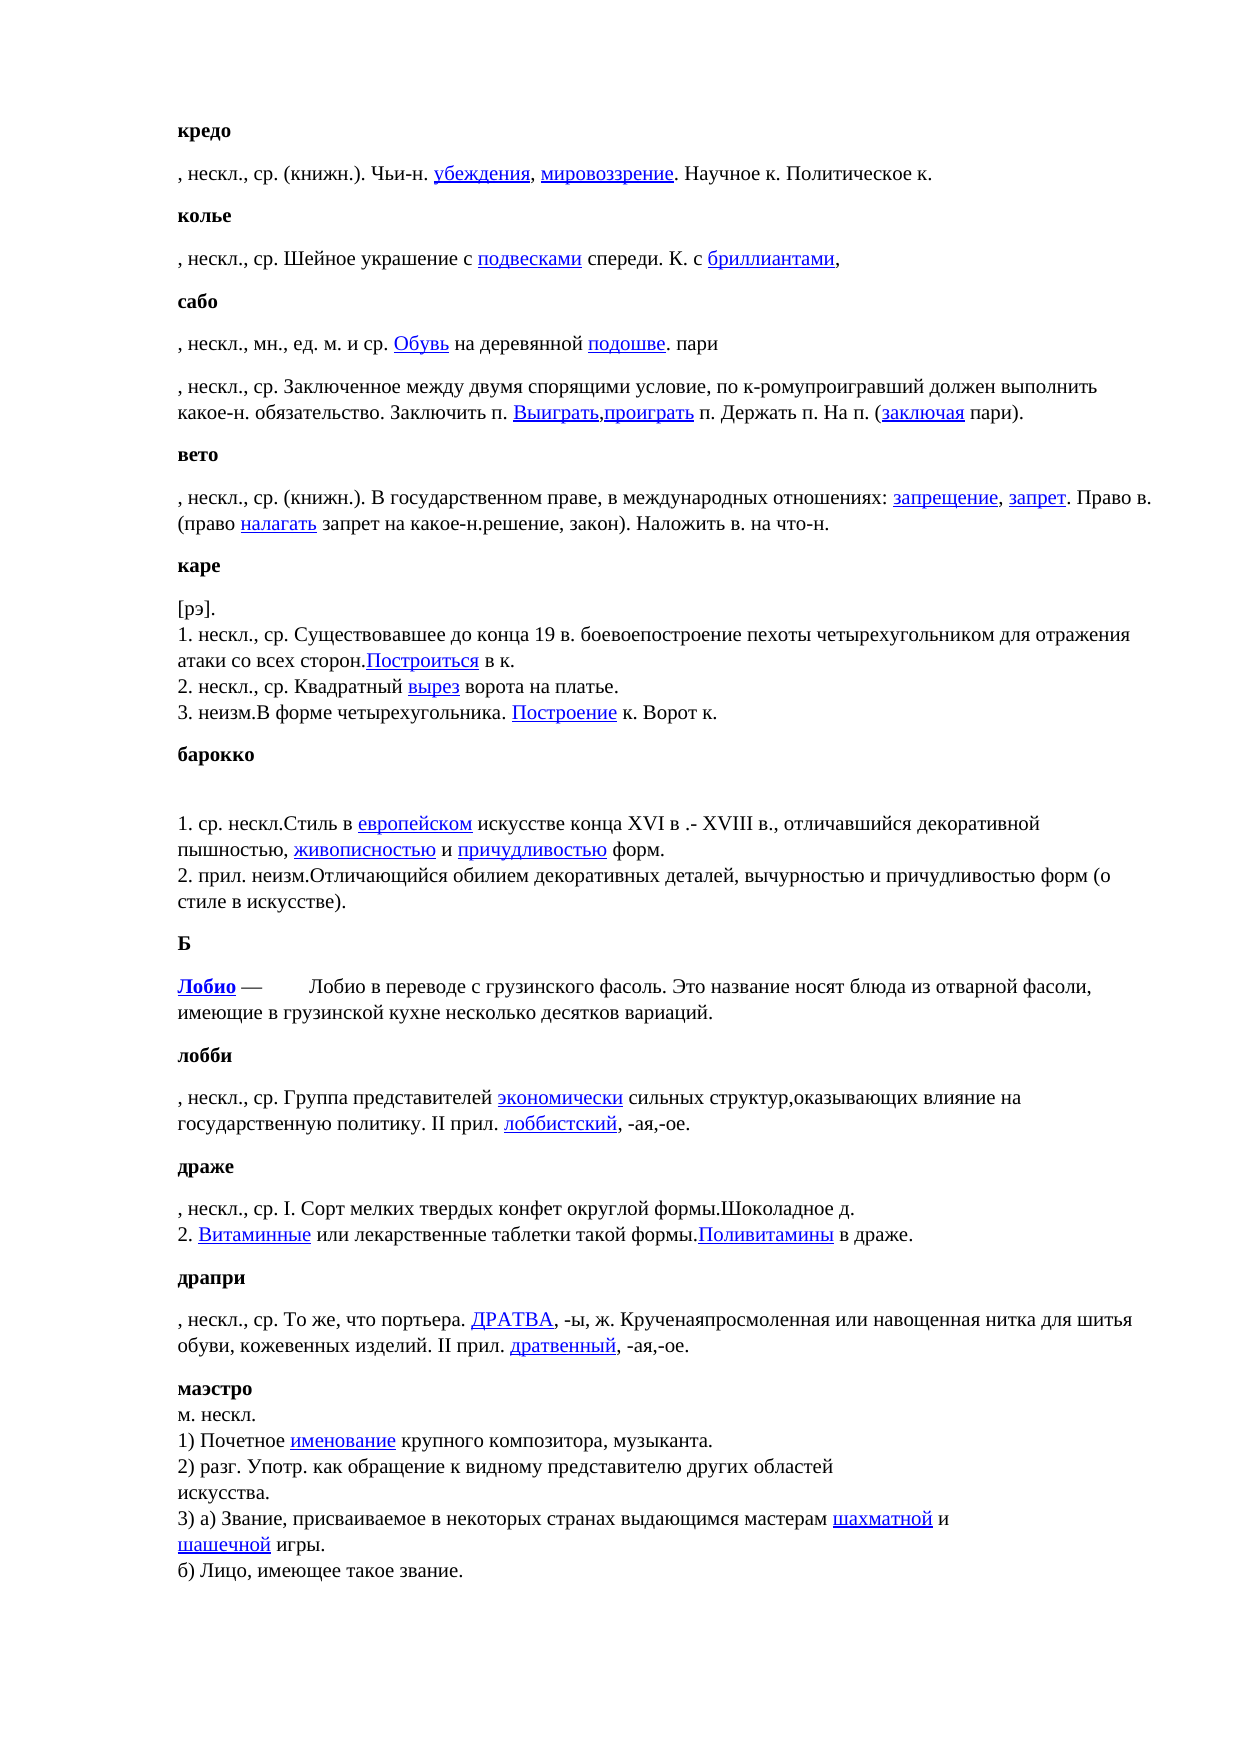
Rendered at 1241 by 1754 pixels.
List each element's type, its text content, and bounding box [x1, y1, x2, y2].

text , нескл., ср. (книжн.). В государственном праве, в международных отношениях: запрещение, запрет. Право в. (право налагать запрет на какое-н.решение, закон). Наложить в. на что-н. [177, 485, 1152, 535]
text Лобио — Лобио в переводе с грузинского фасоль. Это название носят блюда из отварной фасоли, имеющие в грузинской кухне несколько десятков вариаций. [177, 974, 1152, 1024]
text , нескл., ср. Заключенное между двумя спорящими условие, по к-ромупроигравший должен выполнить какое-н. обязательство. Заключить п. Выиграть,проиграть п. Держать п. На п. (заключая пари). [177, 374, 1152, 424]
text , нескл., ср. То же, что портьера. ДРАТВА, -ы, ж. Крученаяпросмоленная или навощенная нитка для шитья обуви, кожевенных изделий. II прил. дратвенный, -ая,-ое. [177, 1307, 1152, 1357]
text кредо [177, 118, 1152, 142]
text , нескл., мн., ед. м. и ср. Обувь на деревянной подошве. пари [177, 331, 1152, 355]
text лобби [177, 1042, 1152, 1067]
text колье [177, 203, 1152, 227]
text Б [177, 931, 1152, 955]
text каре [177, 553, 1152, 577]
text маэстро м. нескл. 1) Почетное именование крупного композитора, музыканта. 2) разг. Употр. как обращение к видному представителю других областей искусства. 3) а) Звание, присваиваемое в некоторых странах выдающимся мастерам шахматной и шашечной игры. б) Лицо, имеющее такое звание. [177, 1376, 1152, 1582]
text вето [177, 442, 1152, 466]
text барокко [177, 742, 1152, 766]
text драпри [177, 1265, 1152, 1289]
text сабо [177, 288, 1152, 313]
text , нескл., ср. Шейное украшение с подвесками спереди. К. с бриллиантами, [177, 246, 1152, 270]
text , нескл., ср. Группа представителей экономически сильных структур,оказывающих влияние на государственную политику. II прил. лоббистский, -ая,-ое. [177, 1085, 1152, 1135]
text , нескл., ср. (книжн.). Чьи-н. убеждения, мировоззрение. Научное к. Политическое к. [177, 161, 1152, 185]
text драже [177, 1154, 1152, 1178]
text 1. ср. нескл.Стиль в европейском искусстве конца XVI в .- XVIII в., отличавшийся декоративной пышностью, живописностью и причудливостью форм. 2. прил. неизм.Отличающийся обилием декоративных деталей, вычурностью и причудливостью форм (о стиле в искусстве). [177, 785, 1152, 913]
text , нескл., ср. I. Сорт мелких твердых конфет округлой формы.Шоколадное д. 2. Витаминные или лекарственные таблетки такой формы.Поливитамины в драже. [177, 1196, 1152, 1246]
text [рэ]. 1. нескл., ср. Существовавшее до конца 19 в. боевоепостроение пехоты четырехугольником для отражения атаки со всех сторон.Построиться в к. 2. нескл., ср. Квадратный вырез ворота на платье. 3. неизм.В форме четырехугольника. Построение к. Ворот к. [177, 596, 1152, 724]
